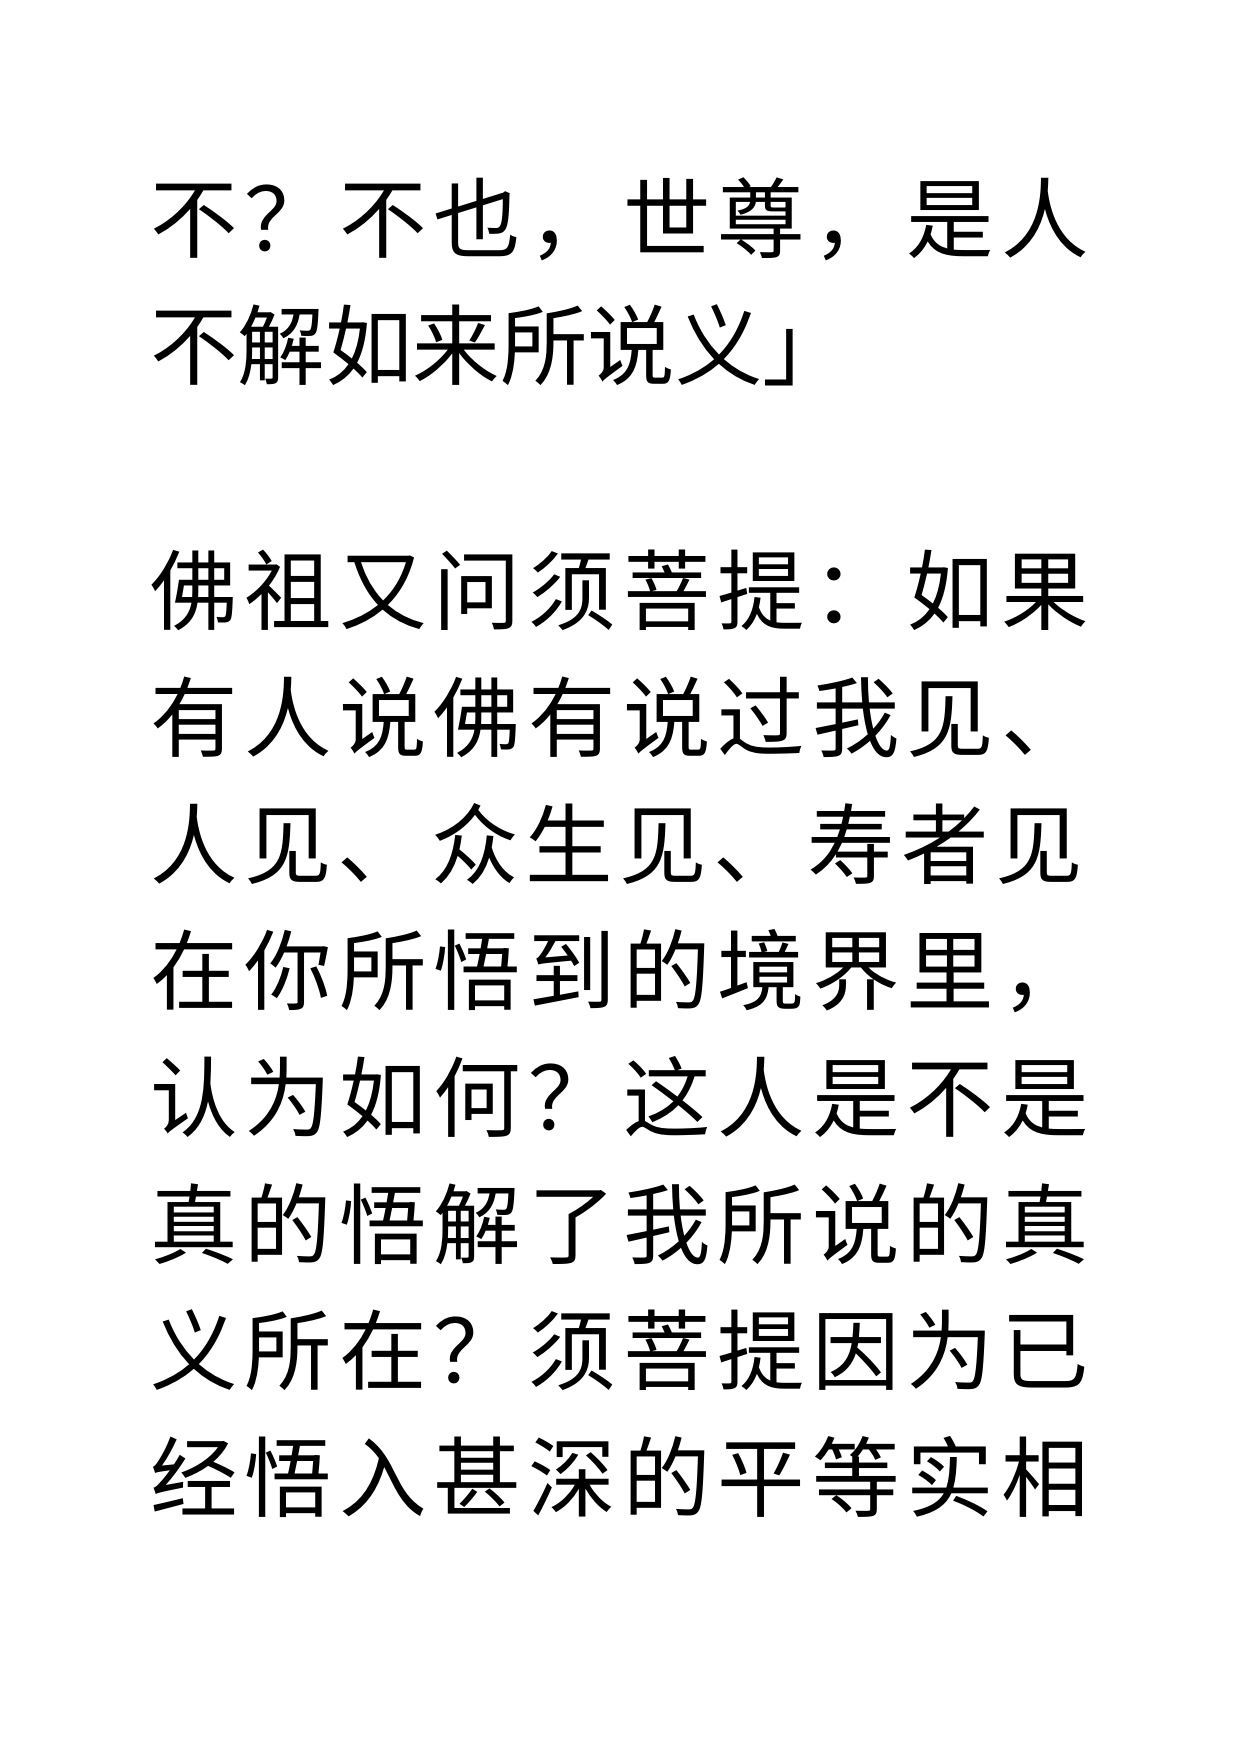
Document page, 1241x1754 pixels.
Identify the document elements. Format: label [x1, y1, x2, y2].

text [150, 522, 1090, 1536]
text [150, 150, 1090, 403]
